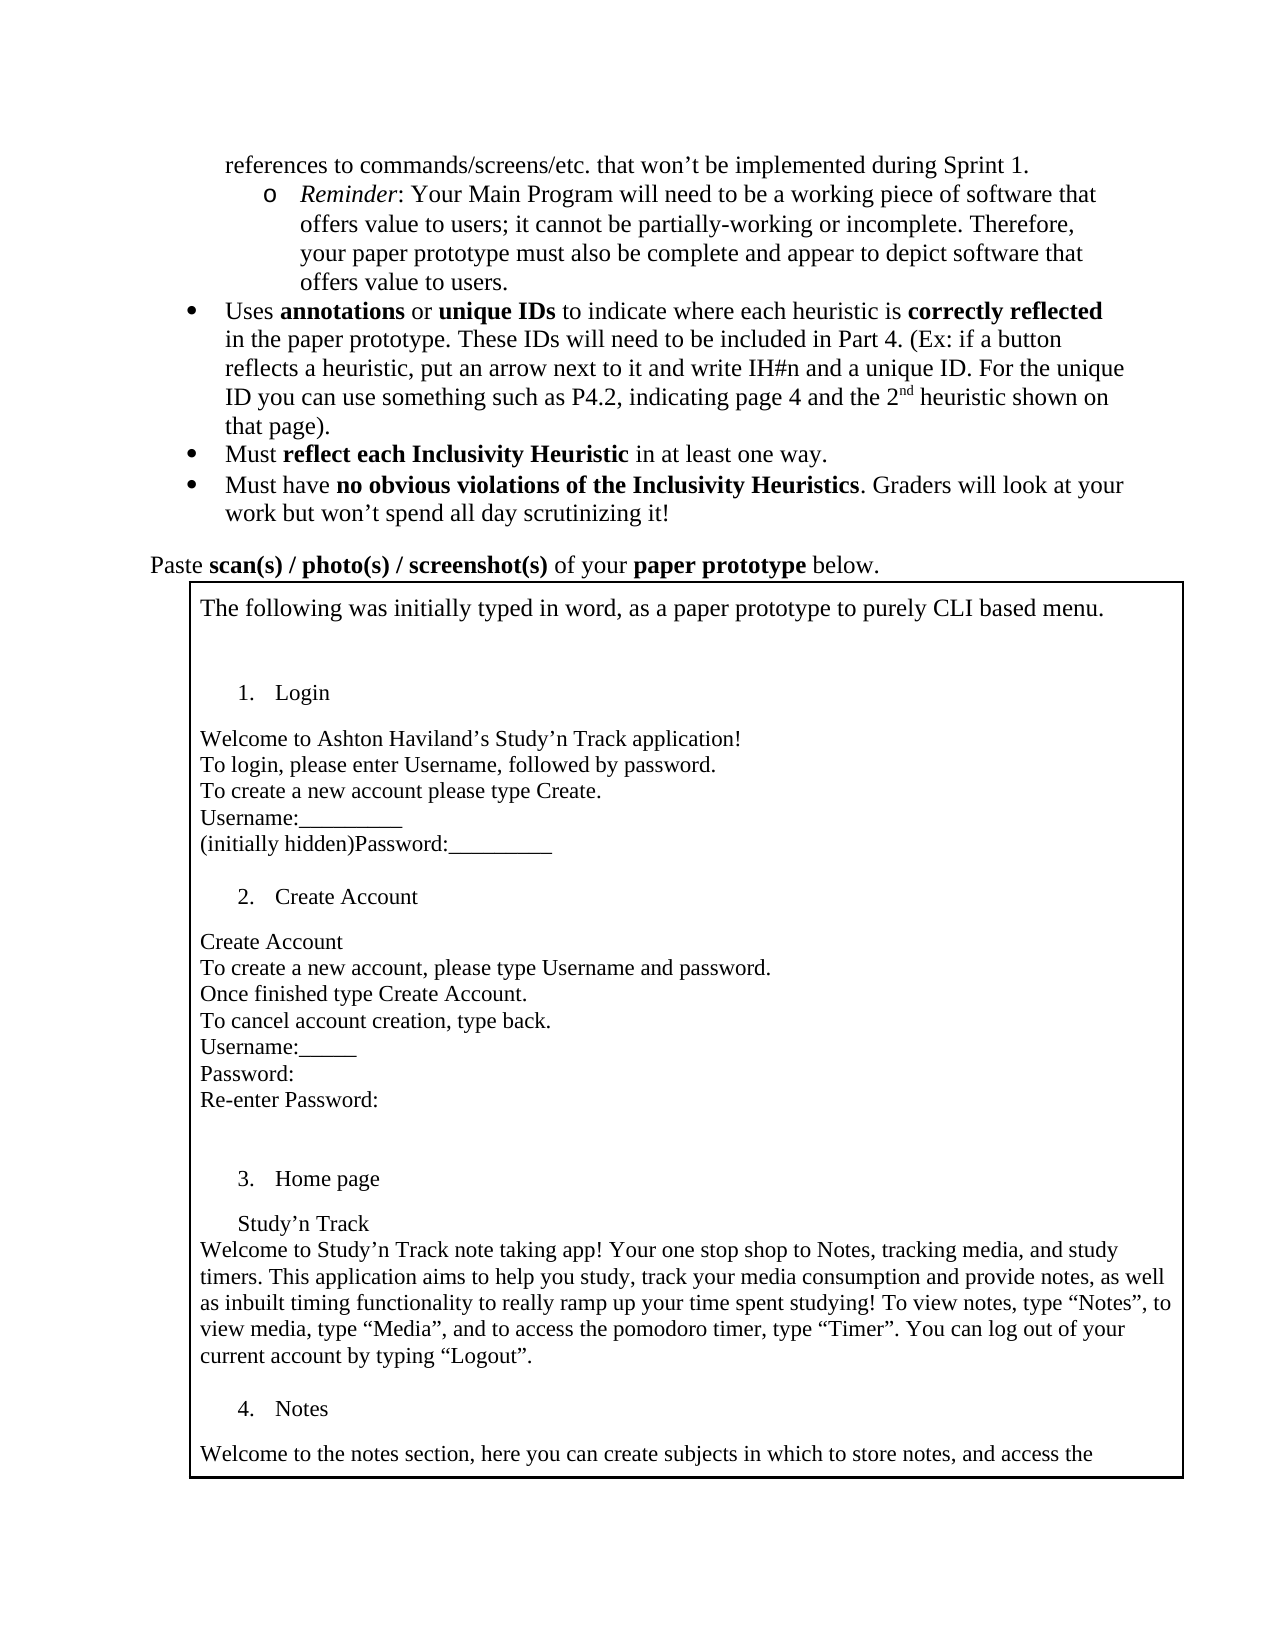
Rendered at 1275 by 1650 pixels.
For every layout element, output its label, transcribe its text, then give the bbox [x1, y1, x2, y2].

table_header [191, 583, 1182, 1476]
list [187, 150, 1125, 179]
text Paste scan(s) / photo(s) / screenshot(s) of your paper prototype below. [150, 551, 1113, 579]
list Uses annotations or unique IDs to indicate where each heuristic is correctly reflected in the paper prototype. These IDs will need to be included in Part 4. (Ex: if a button reflects a heuristic, put an arrow next to it and write IH#n and a unique ID. For the unique ID you can use something such as P4.2, indicating page 4 and the 2nd heuristic shown on that page). [187, 296, 1125, 439]
list Must reflect each Inclusivity Heuristic in at least one way. [187, 439, 1125, 468]
list Must have no obvious violations of the Inclusivity Heuristics. Graders will look at your work but won’t spend all day scrutinizing it! [187, 470, 1125, 527]
list Reminder: Your Main Program will need to be a working piece of software that offers value to users; it cannot be partially-working or incomplete. Therefore, your paper prototype must also be complete and appear to depict software that offers value to users. [262, 179, 1125, 296]
